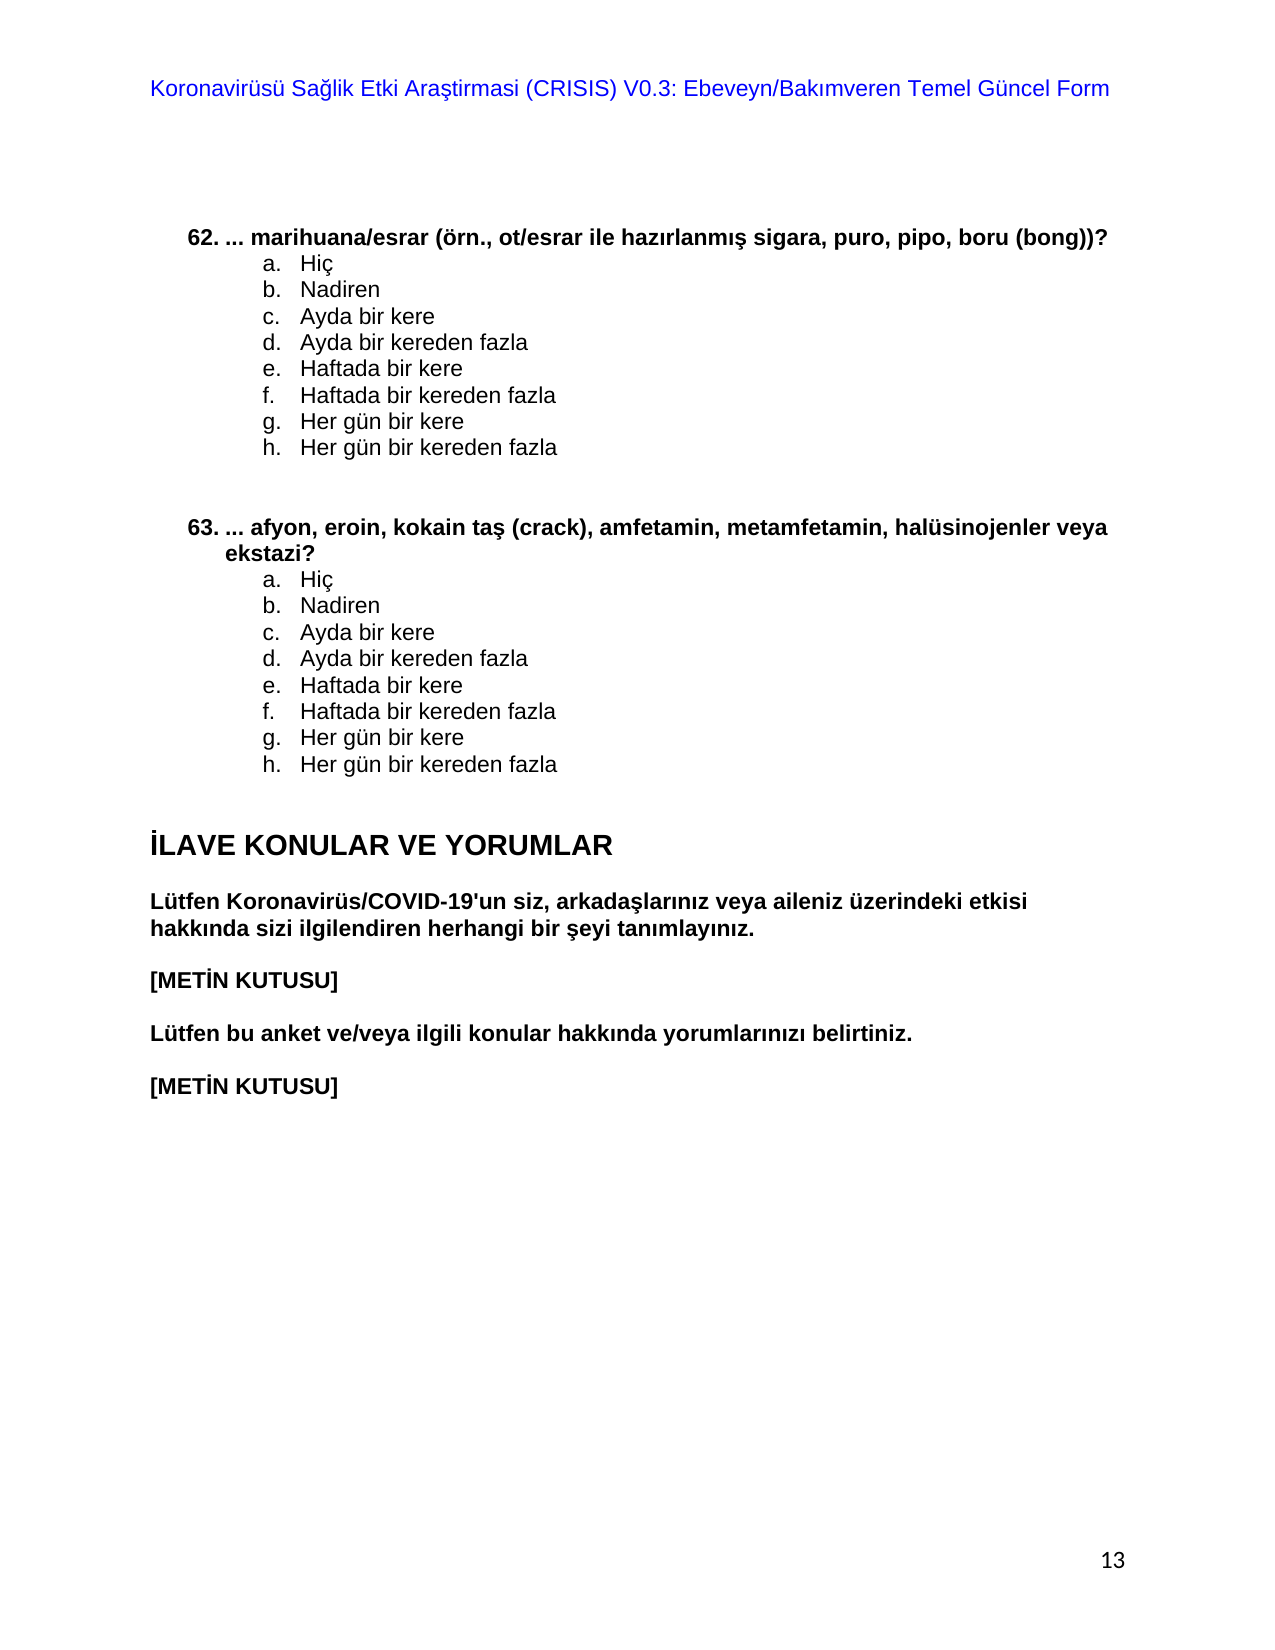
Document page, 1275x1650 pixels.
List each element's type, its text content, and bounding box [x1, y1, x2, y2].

list Her gün bir kere [262, 724, 1125, 751]
list ... afyon, eroin, kokain taş (crack), amfetamin, metamfetamin, halüsinojenler veya ekstazi? [187, 513, 1125, 566]
text [METİN KUTUSU] [150, 1073, 1125, 1099]
list Haftada bir kereden fazla [262, 698, 1125, 724]
text Lütfen Koronavirüs/COVID-19'un siz, arkadaşlarınız veya aileniz üzerindeki etkisi hakkında sizi ilgilendiren herhangi bir şeyi tanımlayınız. [150, 888, 1125, 941]
list ... marihuana/esrar (örn., ot/esrar ile hazırlanmış sigara, puro, pipo, boru (bong))? [187, 223, 1125, 250]
text [METİN KUTUSU] [150, 967, 1125, 994]
text Lütfen bu anket ve/veya ilgili konular hakkında yorumlarınızı belirtiniz. [150, 1020, 1125, 1046]
list Nadiren [262, 276, 1125, 303]
list Her gün bir kereden fazla [262, 434, 1125, 461]
list Haftada bir kere [262, 355, 1125, 382]
list Hiç [262, 250, 1125, 276]
list Ayda bir kere [262, 619, 1125, 645]
list Ayda bir kereden fazla [262, 329, 1125, 355]
list Haftada bir kereden fazla [262, 382, 1125, 408]
list Ayda bir kereden fazla [262, 645, 1125, 672]
list Her gün bir kereden fazla [262, 751, 1125, 777]
list Her gün bir kere [262, 408, 1125, 434]
list Ayda bir kere [262, 303, 1125, 329]
list Haftada bir kere [262, 672, 1125, 698]
list Hiç [262, 566, 1125, 592]
list Nadiren [262, 592, 1125, 619]
text İLAVE KONULAR VE YORUMLAR [150, 828, 1125, 862]
